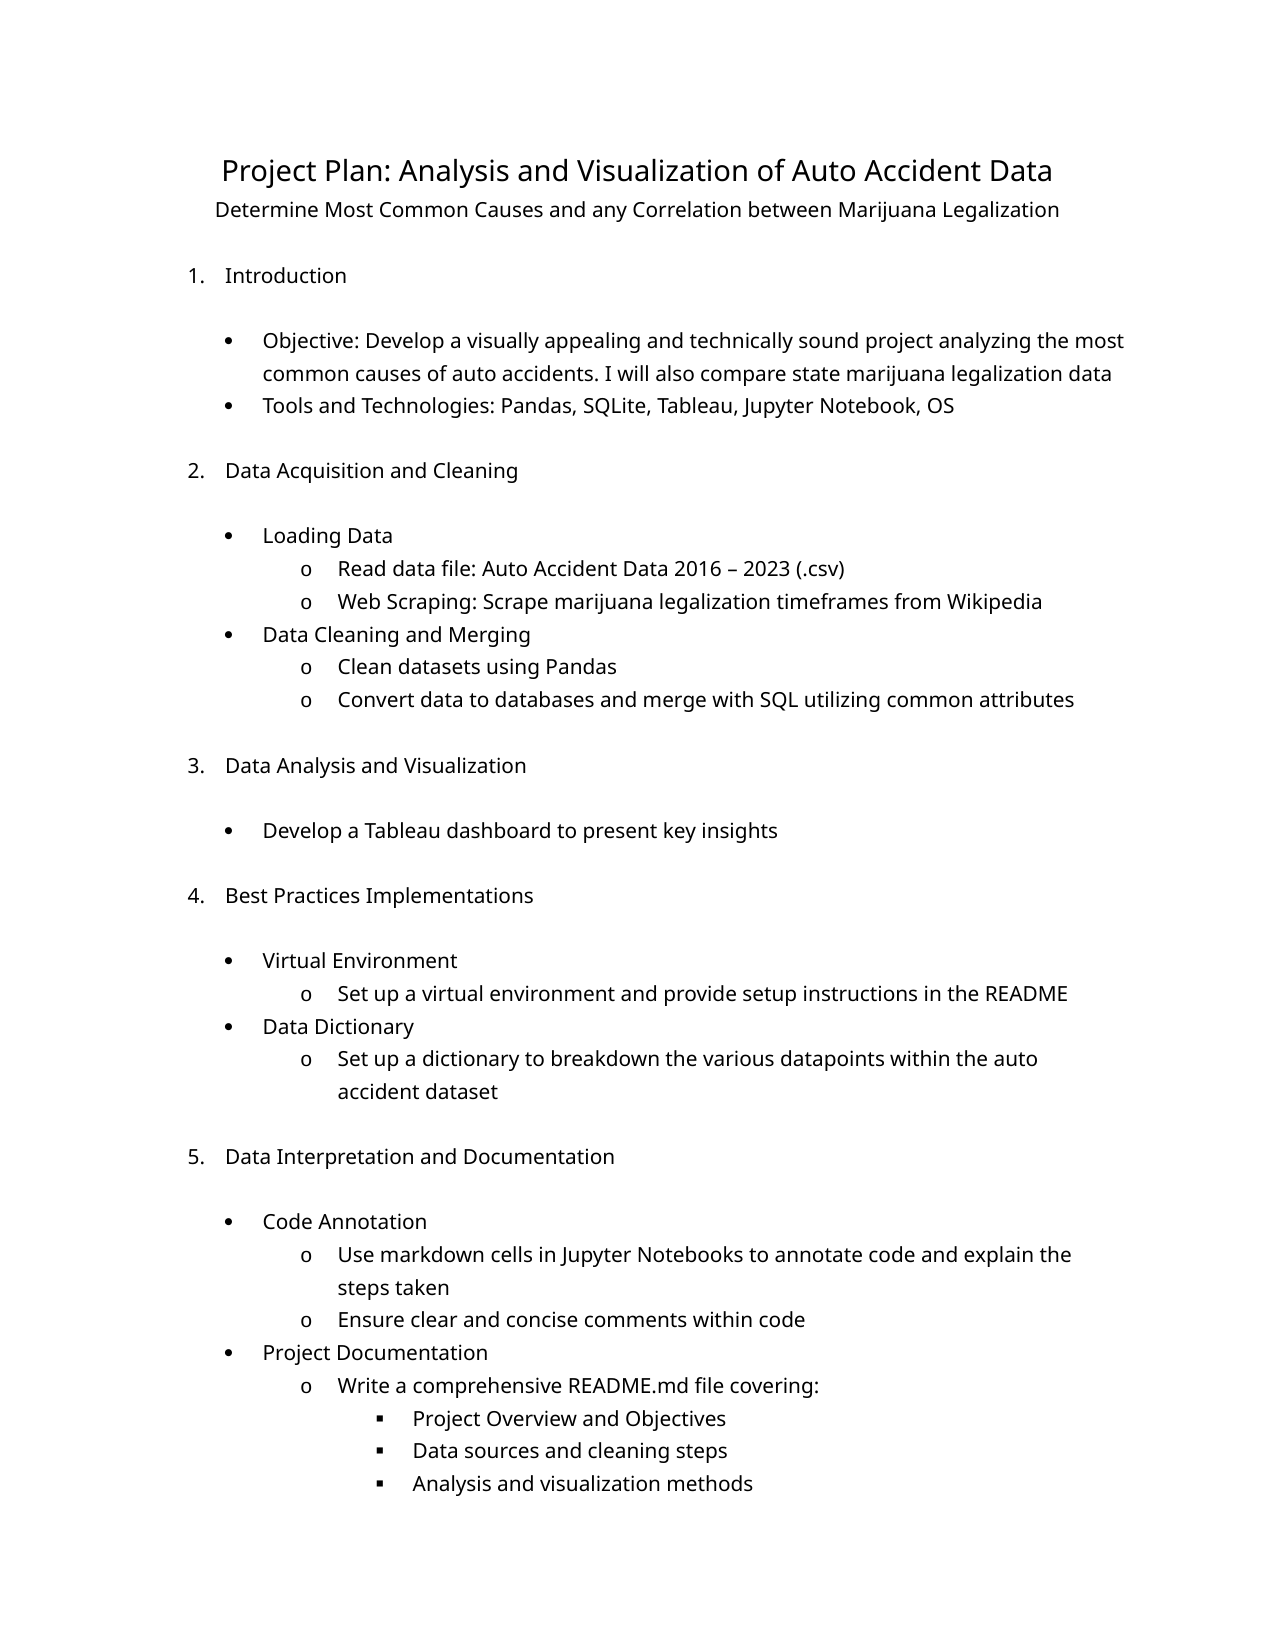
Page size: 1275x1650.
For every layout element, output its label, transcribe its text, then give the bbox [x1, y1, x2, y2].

list Loading Data [225, 522, 1125, 550]
list Write a comprehensive README.md file covering: [300, 1371, 1125, 1399]
list Best Practices Implementations [187, 881, 1125, 909]
list Virtual Environment [225, 946, 1125, 975]
list Read data file: Auto Accident Data 2016 – 2023 (.csv) [300, 554, 1125, 583]
list Set up a virtual environment and provide setup instructions in the README [300, 979, 1125, 1007]
list Ensure clear and concise comments within code [300, 1305, 1125, 1334]
list Data Analysis and Visualization [187, 751, 1125, 779]
list Code Annotation [225, 1207, 1125, 1236]
list Data Interpretation and Documentation [187, 1142, 1125, 1171]
list Data Cleaning and Merging [225, 620, 1125, 648]
list Use markdown cells in Jupyter Notebooks to annotate code and explain the steps taken [300, 1240, 1125, 1301]
list Project Documentation [225, 1338, 1125, 1367]
list Web Scraping: Scrape marijuana legalization timeframes from Wikipedia [300, 587, 1125, 616]
list Data Acquisition and Cleaning [187, 456, 1125, 485]
list Set up a dictionary to breakdown the various datapoints within the auto accident dataset [300, 1044, 1125, 1106]
text Determine Most Common Causes and any Correlation between Marijuana Legalization [150, 196, 1125, 224]
list Objective: Develop a visually appealing and technically sound project analyzing the most common causes of auto accidents. I will also compare state marijuana legalization data [225, 326, 1125, 387]
list Project Overview and Objectives [375, 1404, 1125, 1432]
list Develop a Tableau dashboard to present key insights [225, 816, 1125, 844]
list Analysis and visualization methods [375, 1469, 1125, 1497]
text Project Plan: Analysis and Visualization of Auto Accident Data [150, 150, 1125, 190]
list Tools and Technologies: Pandas, SQLite, Tableau, Jupyter Notebook, OS [225, 391, 1125, 420]
list Data sources and cleaning steps [375, 1436, 1125, 1465]
list Clean datasets using Pandas [300, 652, 1125, 681]
list Introduction [187, 261, 1125, 289]
list Convert data to databases and merge with SQL utilizing common attributes [300, 685, 1125, 714]
list Data Dictionary [225, 1012, 1125, 1040]
